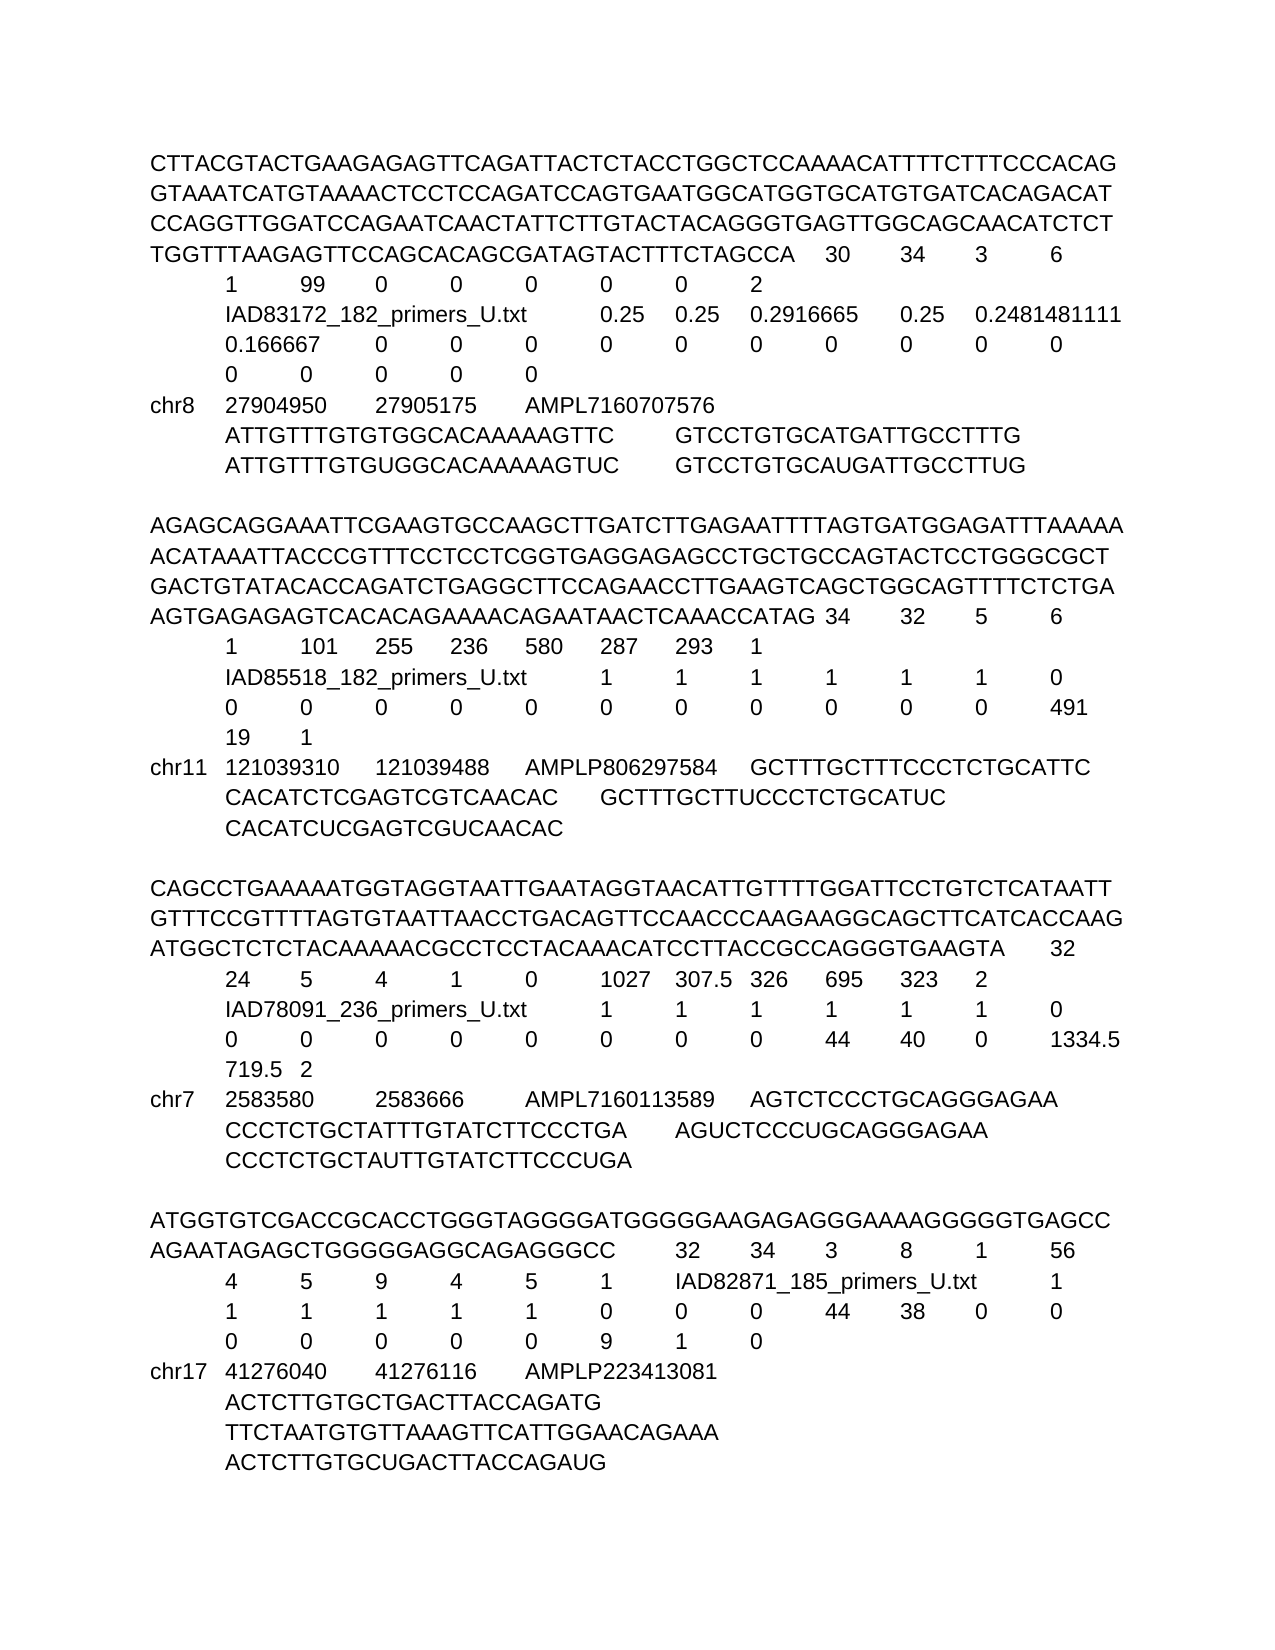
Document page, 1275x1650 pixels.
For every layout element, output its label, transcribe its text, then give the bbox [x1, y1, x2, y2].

text chr7 2583580 2583666 AMPL7160113589 AGTCTCCCTGCAGGGAGAA CCCTCTGCTATTTGTATCTTCCCTGA AGUCTCCCUGCAGGGAGAA CCCTCTGCTAUTTGTATCTTCCCUGA ATGGTGTCGACCGCACCTGGGTAGGGGATGGGGGAAGAGAGGGAAAAGGGGGTGAGCCAGAATAGAGCTGGGGGAGGCAGAGGGCC 32 34 3 8 1 56 4 5 9 4 5 1 IAD82871_185_primers_U.txt 1 1 1 1 1 1 0 0 0 44 38 0 0 0 0 0 0 0 9 1 0 [150, 1086, 1125, 1354]
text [150, 150, 1125, 388]
text chr11 121039310 121039488 AMPLP806297584 GCTTTGCTTTCCCTCTGCATTC CACATCTCGAGTCGTCAACAC GCTTTGCTTUCCCTCTGCATUC CACATCUCGAGTCGUCAACAC CAGCCTGAAAAATGGTAGGTAATTGAATAGGTAACATTGTTTTGGATTCCTGTCTCATAATTGTTTCCGTTTTAGTGTAATTAACCTGACAGTTCCAACCCAAGAAGGCAGCTTCATCACCAAGATGGCTCTCTACAAAAACGCCTCCTACAAACATCCTTACCGCCAGGGTGAAGTA 32 24 5 4 1 0 1027 307.5 326 695 323 2 IAD78091_236_primers_U.txt 1 1 1 1 1 1 0 0 0 0 0 0 0 0 0 44 40 0 1334.5 719.5 2 [150, 754, 1125, 1083]
text chr8 27904950 27905175 AMPL7160707576 ATTGTTTGTGTGGCACAAAAAGTTC GTCCTGTGCATGATTGCCTTTG ATTGTTTGTGUGGCACAAAAAGTUC GTCCTGTGCAUGATTGCCTTUG AGAGCAGGAAATTCGAAGTGCCAAGCTTGATCTTGAGAATTTTAGTGATGGAGATTTAAAAAACATAAATTACCCGTTTCCTCCTCGGTGAGGAGAGCCTGCTGCCAGTACTCCTGGGCGCTGACTGTATACACCAGATCTGAGGCTTCCAGAACCTTGAAGTCAGCTGGCAGTTTTCTCTGAAGTGAGAGAGTCACACAGAAAACAGAATAACTCAAACCATAG 34 32 5 6 1 101 255 236 580 287 293 1 IAD85518_182_primers_U.txt 1 1 1 1 1 1 0 0 0 0 0 0 0 0 0 0 0 0 491 19 1 [150, 392, 1125, 750]
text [150, 1358, 1125, 1475]
